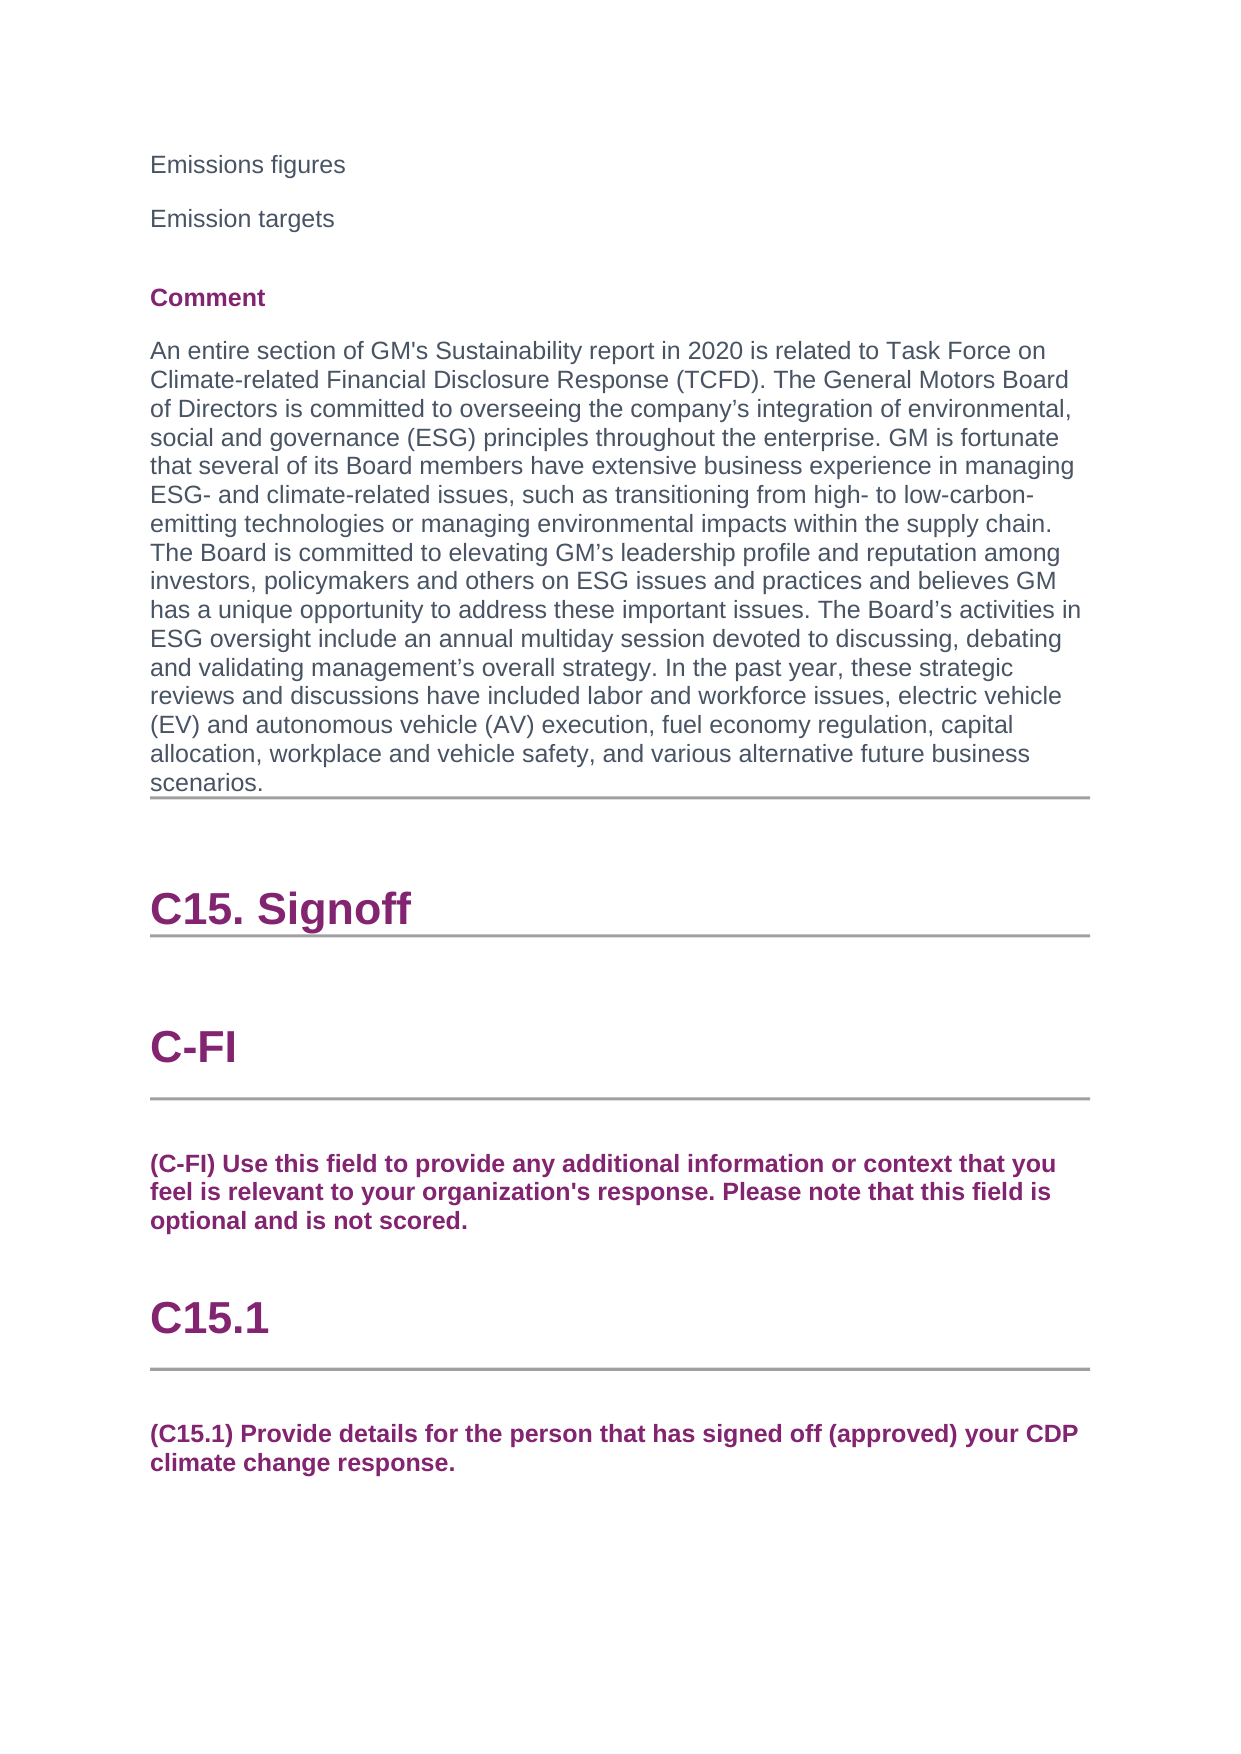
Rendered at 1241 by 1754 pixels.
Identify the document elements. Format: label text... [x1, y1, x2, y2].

subtitle C15.1 [150, 1235, 1090, 1343]
text Emissions figures [150, 150, 1090, 179]
text Emission targets [150, 204, 1090, 232]
subtitle C15. Signoff [150, 826, 1090, 934]
subtitle Comment [150, 282, 1090, 311]
subtitle (C-FI) Use this field to provide any additional information or context that you feel is relevant to your organization's response. Please note that this field is optional and is not scored. [150, 1149, 1090, 1235]
text An entire section of GM's Sustainability report in 2020 is related to Task Force on Climate-related Financial Disclosure Response (TCFD). The General Motors Board of Directors is committed to overseeing the company’s integration of environmental, social and governance (ESG) principles throughout the enterprise. GM is fortunate that several of its Board members have extensive business experience in managing ESG- and climate-related issues, such as transitioning from high- to low-carbon-emitting technologies or managing environmental impacts within the supply chain. The Board is committed to elevating GM’s leadership profile and reputation among investors, policymakers and others on ESG issues and practices and believes GM has a unique opportunity to address these important issues. The Board’s activities in ESG oversight include an annual multiday session devoted to discussing, debating and validating management’s overall strategy. In the past year, these strategic reviews and discussions have included labor and workforce issues, electric vehicle (EV) and autonomous vehicle (AV) execution, fuel economy regulation, capital allocation, workplace and vehicle safety, and various alternative future business scenarios. [150, 336, 1090, 796]
subtitle (C15.1) Provide details for the person that has signed off (approved) your CDP climate change response. [150, 1419, 1090, 1477]
subtitle C-FI [150, 964, 1090, 1072]
